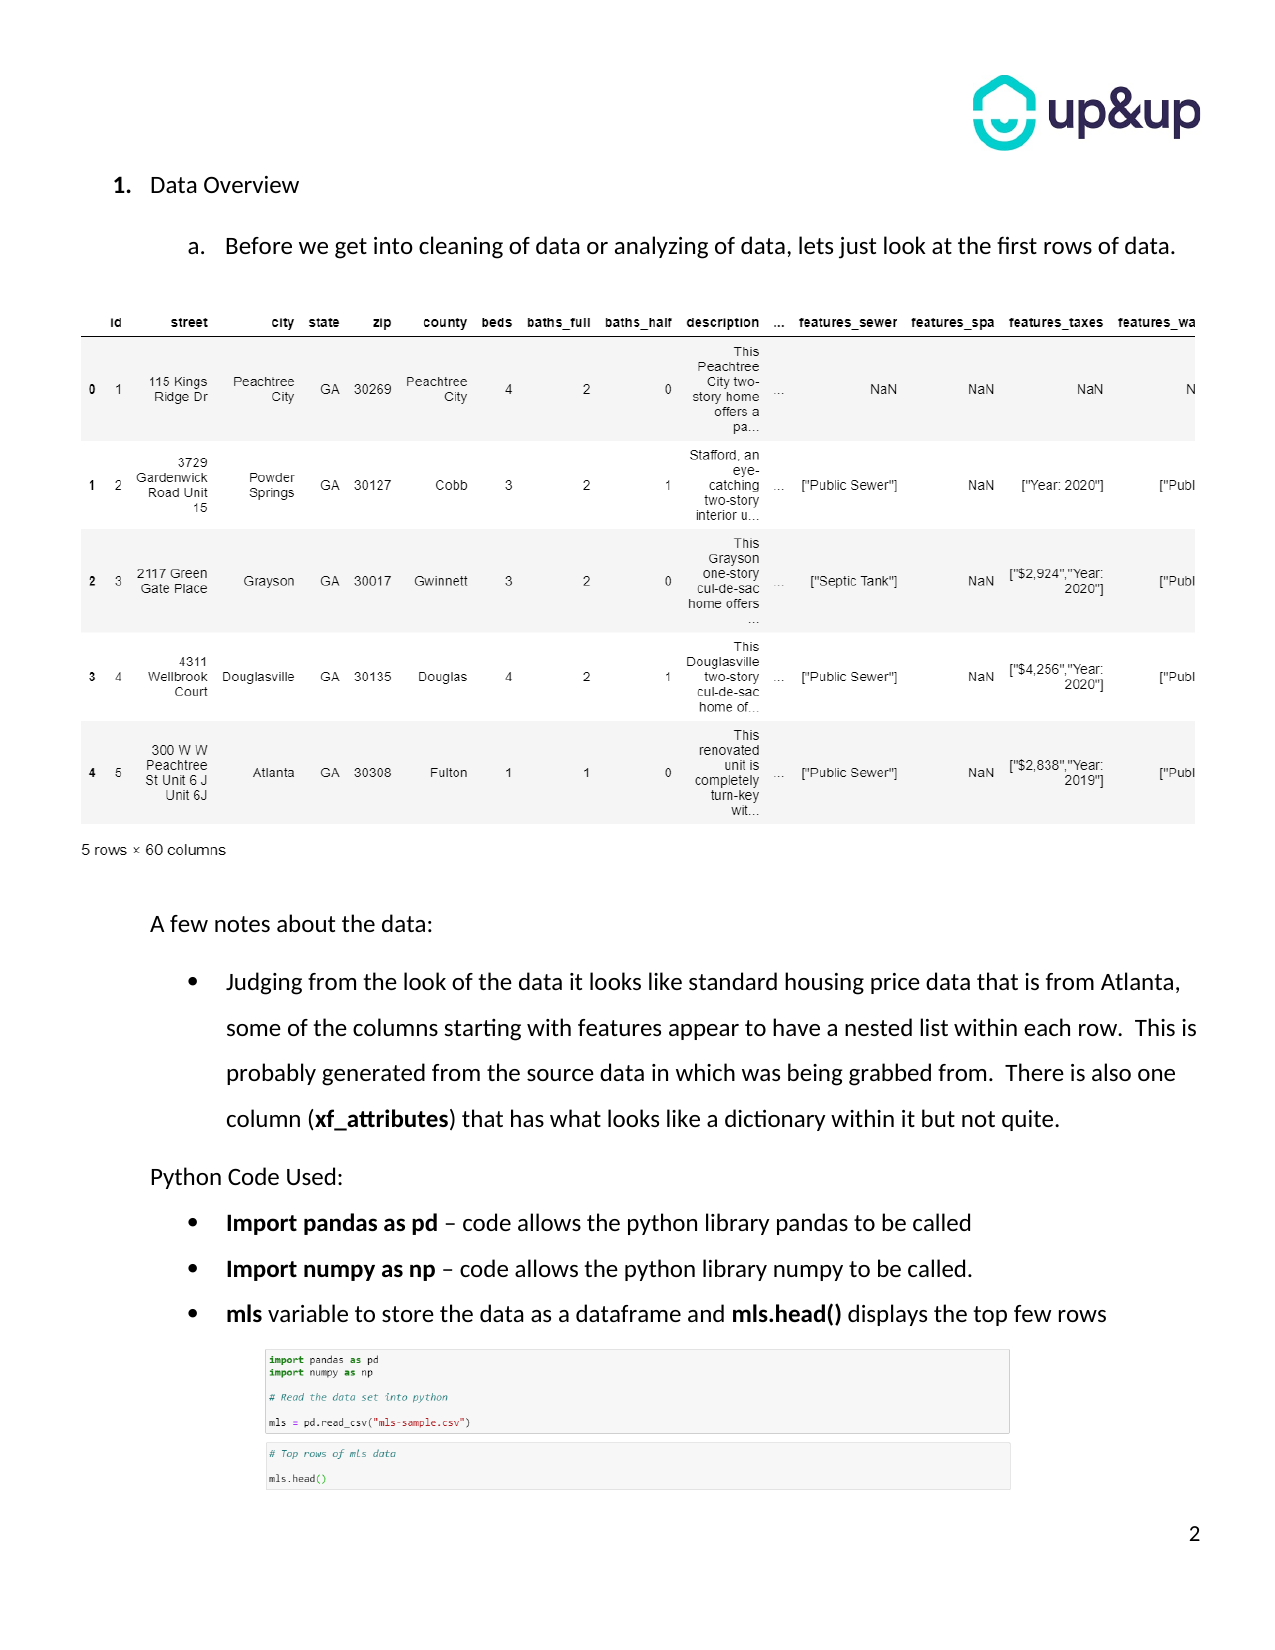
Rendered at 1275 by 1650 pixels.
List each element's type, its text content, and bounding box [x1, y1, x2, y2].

list mls variable to store the data as a dataframe and mls.head() displays the top few rows [188, 1298, 1200, 1329]
picture [260, 1344, 1015, 1493]
text Python Code Used: [75, 1161, 1200, 1192]
picture [75, 303, 1200, 868]
list Import numpy as np – code allows the python library numpy to be called. [188, 1253, 1200, 1283]
list Judging from the look of the data it looks like standard housing price data that is from Atlanta, some of the columns starting with features appear to have a nested list within each row. This is probably generated from the source data in which was being grabbed from. There is also one column (xf_attributes) that has what looks like a dictionary within it but not quite. [188, 966, 1200, 1134]
list Before we get into cleaning of data or analyzing of data, lets just look at the first rows of data. [187, 230, 1200, 261]
picture [973, 75, 1200, 151]
list Data Overview [112, 169, 1200, 200]
text A few notes about the data: [75, 908, 1200, 938]
list Import pandas as pd – code allows the python library pandas to be called [188, 1207, 1200, 1238]
